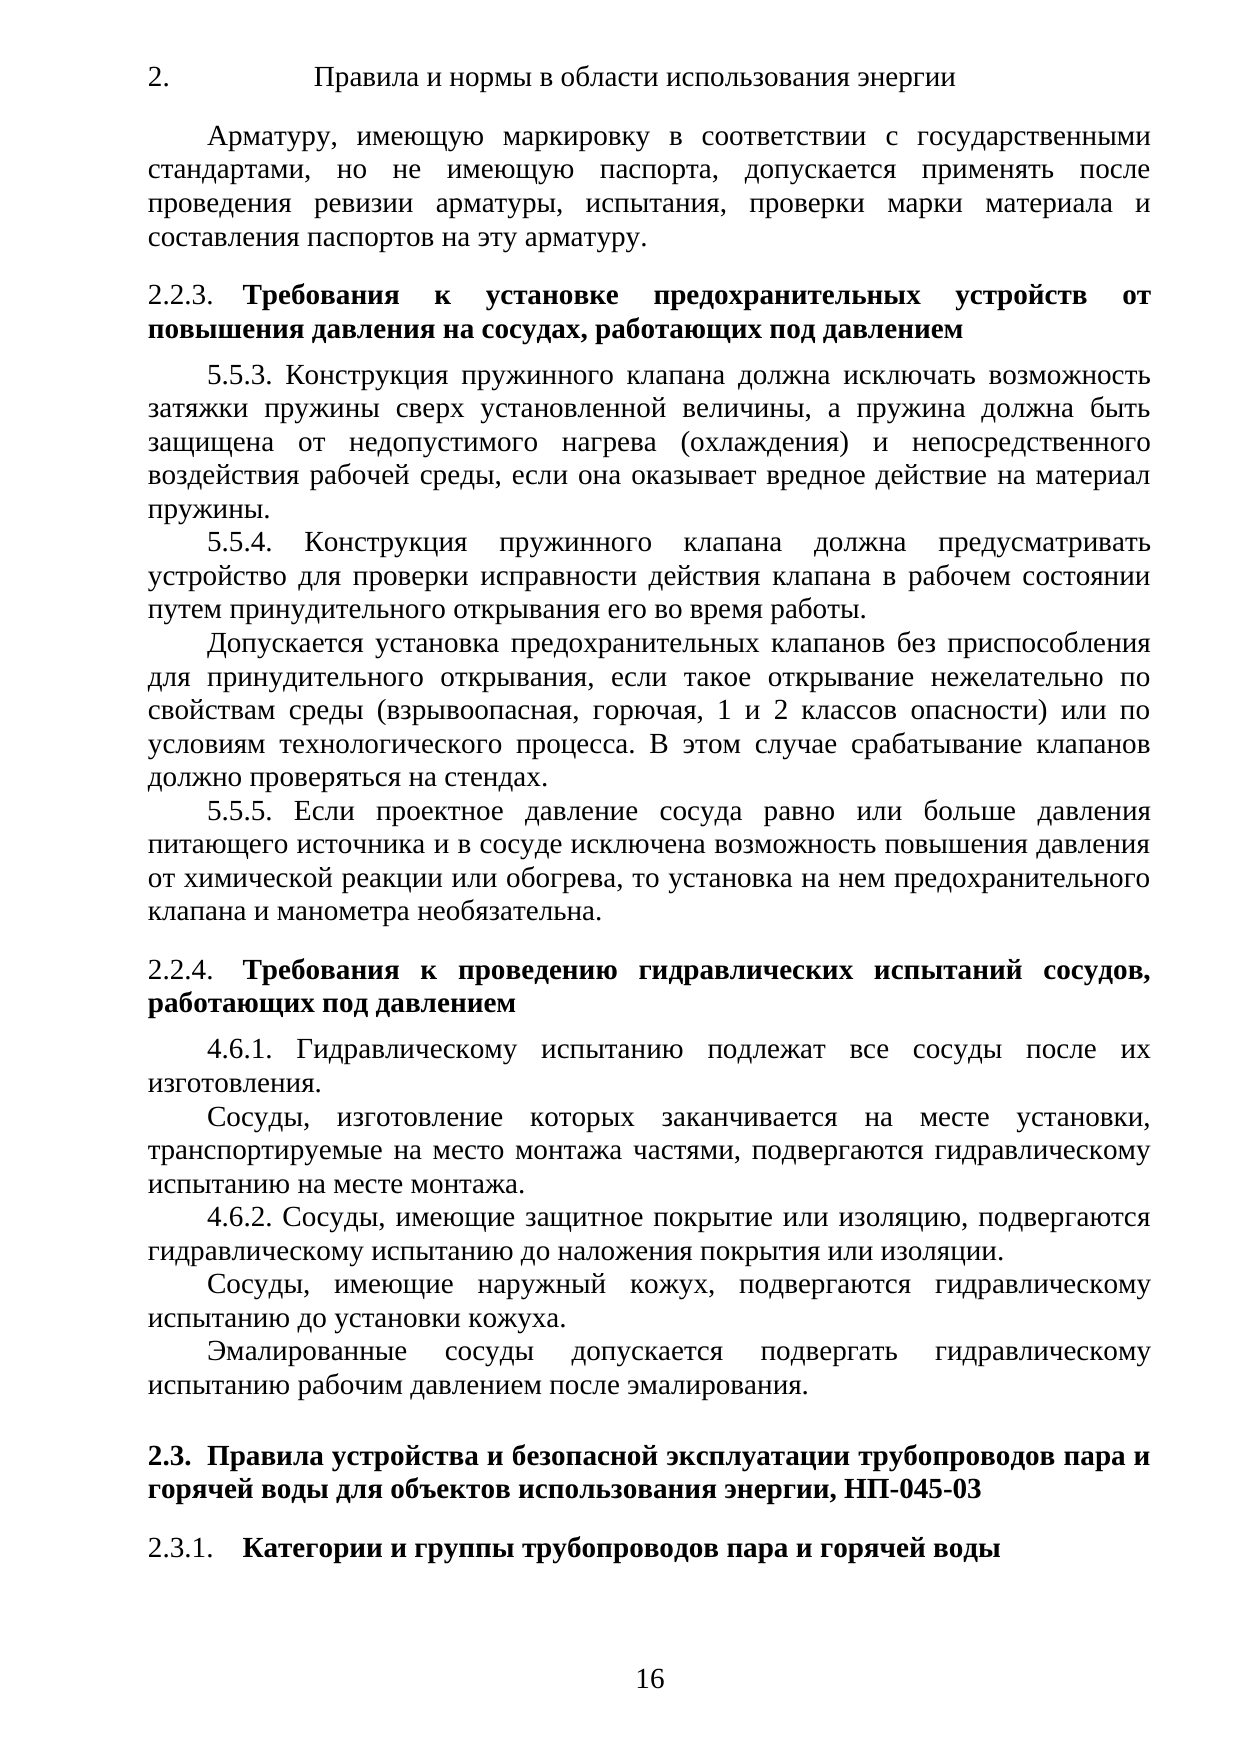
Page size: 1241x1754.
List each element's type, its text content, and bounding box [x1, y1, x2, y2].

subtitle Требования к установке предохранительных устройств от повышения давления на сосудах, работающих под давлением [148, 277, 1152, 344]
text 5.5.3. Конструкция пружинного клапана должна исключать возможность затяжки пружины сверх установленной величины, а пружина должна быть защищена от недопустимого нагрева (охлаждения) и непосредственного воздействия рабочей среды, если она оказывает вредное действие на материал пружины. [148, 357, 1152, 524]
text 4.6.1. Гидравлическому испытанию подлежат все сосуды после их изготовления. [148, 1032, 1152, 1099]
text Эмалированные сосуды допускается подвергать гидравлическому испытанию рабочим давлением после эмалирования. [148, 1333, 1152, 1401]
text 5.5.5. Если проектное давление сосуда равно или больше давления питающего источника и в сосуде исключена возможность повышения давления от химической реакции или обогрева, то установка на нем предохранительного клапана и манометра необязательна. [148, 793, 1152, 927]
subtitle Требования к проведению гидравлических испытаний сосудов, работающих под давлением [148, 952, 1152, 1019]
text Допускается установка предохранительных клапанов без приспособления для принудительного открывания, если такое открывание нежелательно по свойствам среды (взрывоопасная, горючая, 1 и 2 классов опасности) или по условиям технологического процесса. В этом случае срабатывание клапанов должно проверяться на стендах. [148, 625, 1152, 793]
subtitle Правила устройства и безопасной эксплуатации трубопроводов пара и горячей воды для объектов использования энергии, НП-045-03 [148, 1438, 1152, 1505]
text Сосуды, имеющие наружный кожух, подвергаются гидравлическому испытанию до установки кожуха. [148, 1266, 1152, 1333]
text 5.5.4. Конструкция пружинного клапана должна предусматривать устройство для проверки исправности действия клапана в рабочем состоянии путем принудительного открывания его во время работы. [148, 524, 1152, 625]
text Арматуру, имеющую маркировку в соответствии с государственными стандартами, но не имеющую паспорта, допускается применять после проведения ревизии арматуры, испытания, проверки марки материала и составления паспортов на эту арматуру. [148, 118, 1152, 252]
text 4.6.2. Сосуды, имеющие защитное покрытие или изоляцию, подвергаются гидравлическому испытанию до наложения покрытия или изоляции. [148, 1199, 1152, 1266]
subtitle Категории и группы трубопроводов пара и горячей воды [148, 1530, 1152, 1564]
text Сосуды, изготовление которых заканчивается на месте установки, транспортируемые на место монтажа частями, подвергаются гидравлическому испытанию на месте монтажа. [148, 1099, 1152, 1199]
